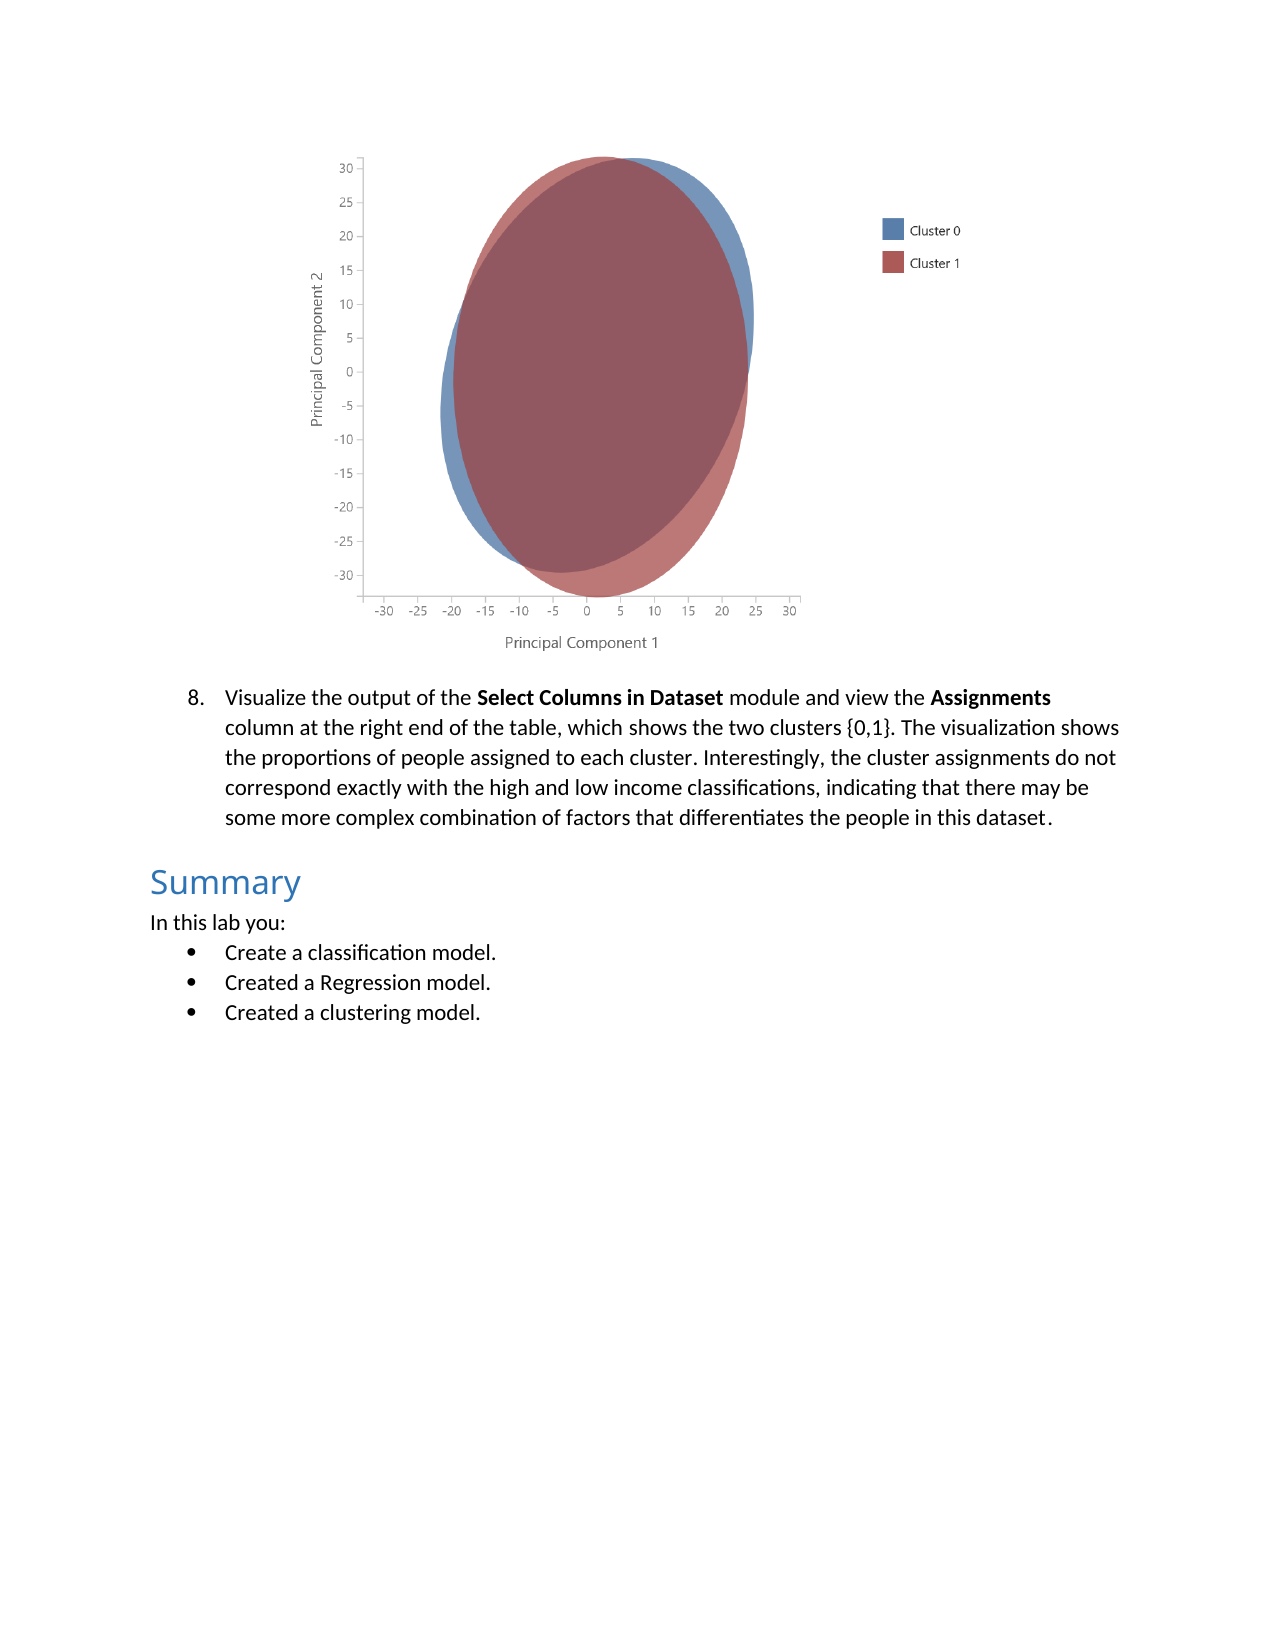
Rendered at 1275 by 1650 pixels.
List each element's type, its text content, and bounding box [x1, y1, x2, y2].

list Created a Regression model. [187, 968, 1125, 996]
list Visualize the output of the Select Columns in Dataset module and view the Assignments column at the right end of the table, which shows the two clusters {0,1}. The visualization shows the proportions of people assigned to each cluster. Interestingly, the cluster assignments do not correspond exactly with the high and low income classifications, indicating that there may be some more complex combination of factors that differentiates the people in this dataset. [187, 683, 1125, 832]
list Created a clustering model. [187, 998, 1125, 1026]
list Create a classification model. [187, 938, 1125, 966]
subtitle Summary [150, 859, 1125, 904]
text In this lab you: [150, 908, 1125, 936]
picture [293, 116, 982, 664]
